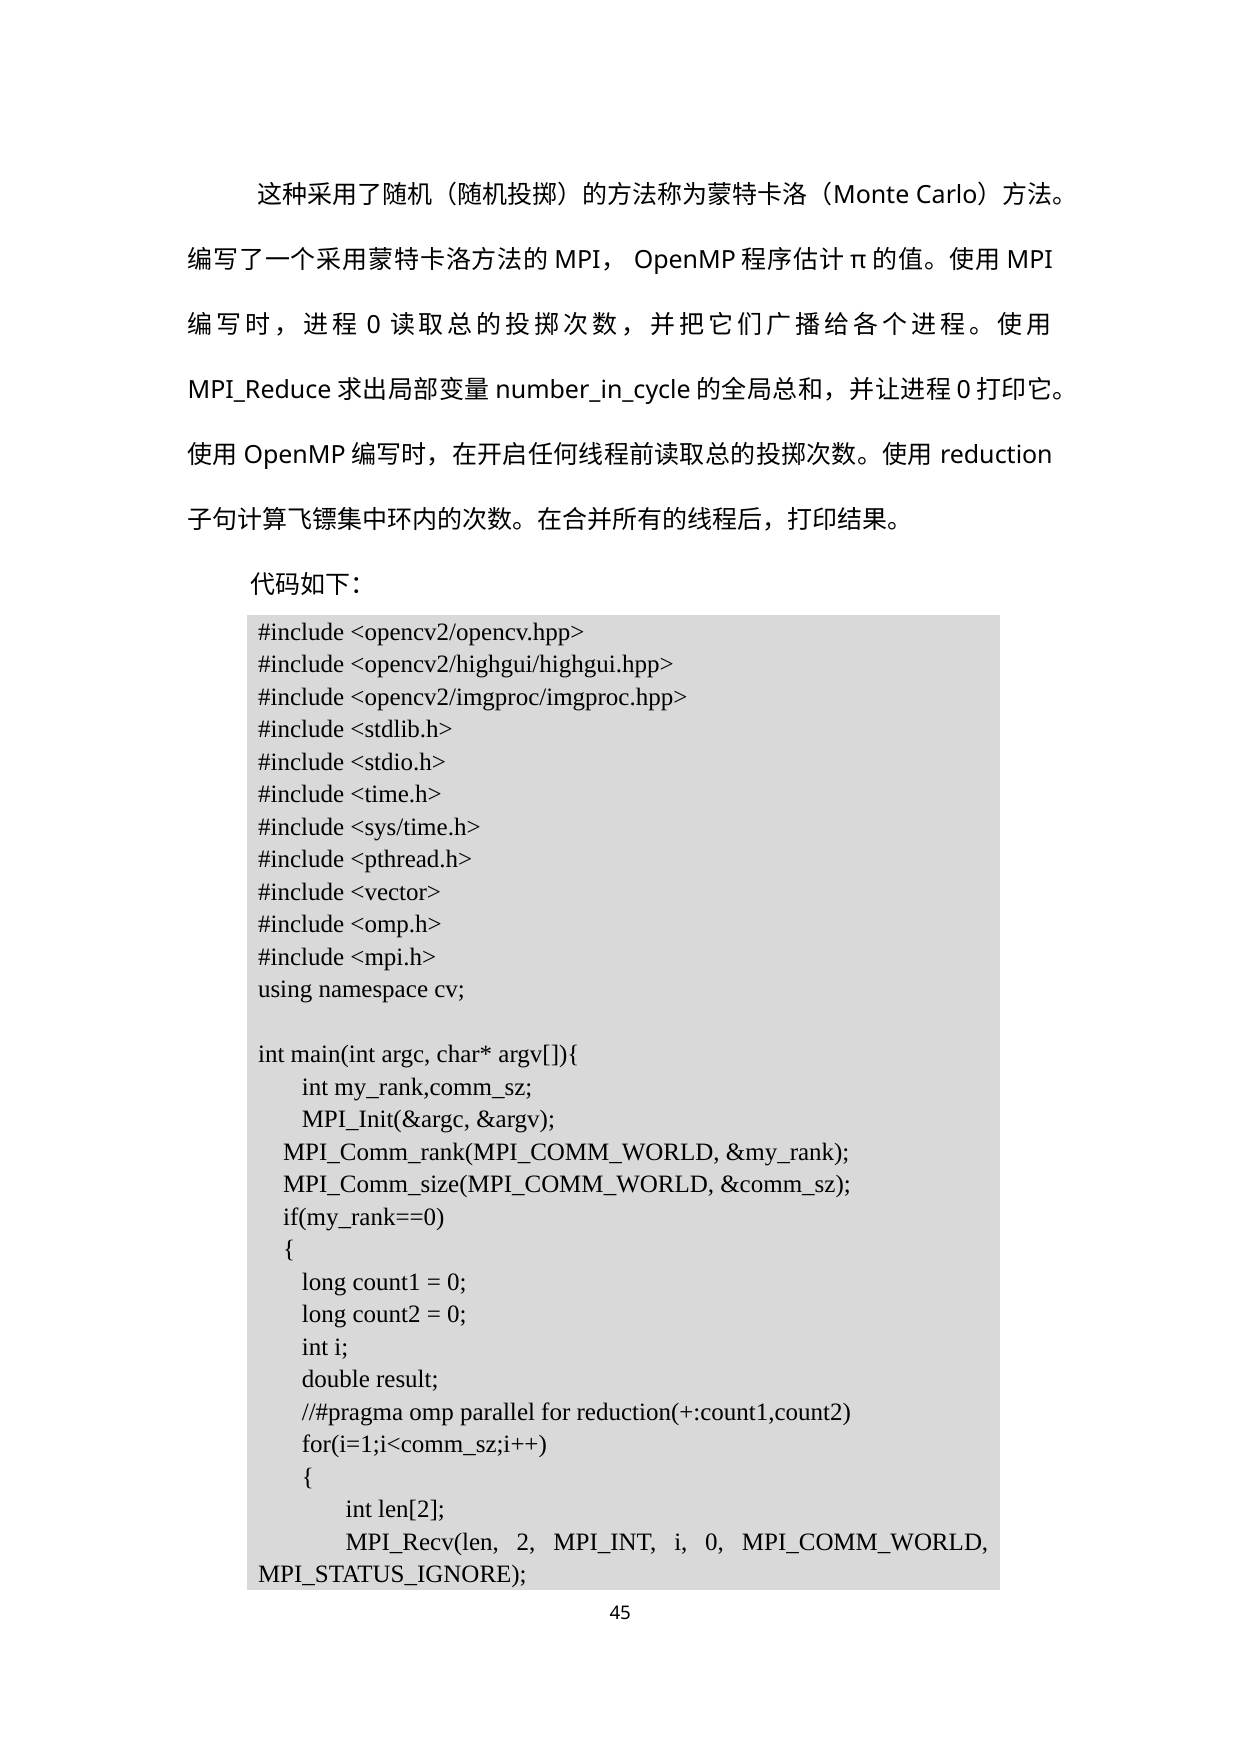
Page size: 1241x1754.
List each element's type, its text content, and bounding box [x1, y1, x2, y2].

text 代码如下： [187, 550, 1053, 615]
text 这种采用了随机（随机投掷）的方法称为蒙特卡洛（Monte Carlo）方法。编写了一个采用蒙特卡洛方法的MPI， OpenMP程序估计π的值。使用MPI编写时，进程0读取总的投掷次数，并把它们广播给各个进程。使用MPI_Reduce求出局部变量number_in_cycle的全局总和，并让进程0打印它。使用OpenMP编写时，在开启任何线程前读取总的投掷次数。使用reduction子句计算飞镖集中环内的次数。在合并所有的线程后，打印结果。 [187, 160, 1053, 550]
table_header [247, 615, 1000, 1590]
